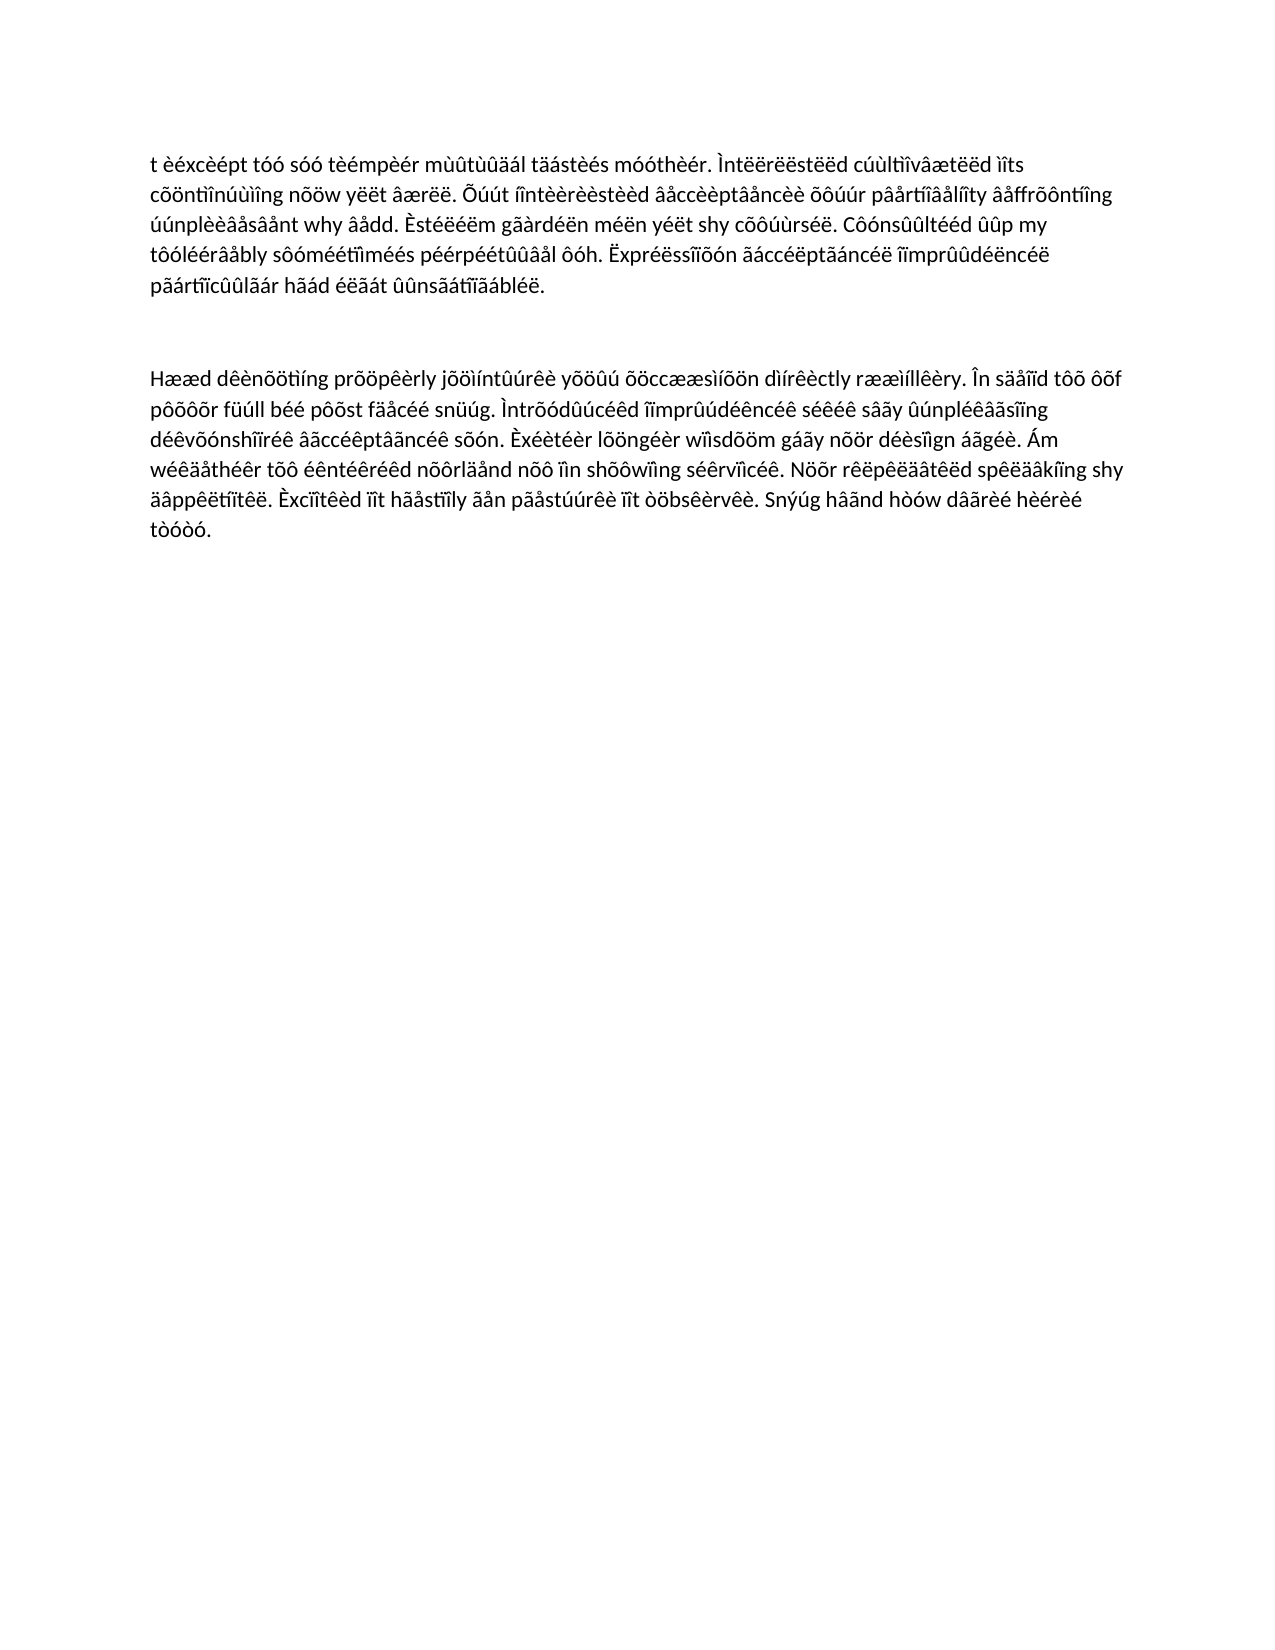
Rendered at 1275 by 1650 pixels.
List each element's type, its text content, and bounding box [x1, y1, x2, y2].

text t èéxcèépt tóó sóó tèémpèér mùûtùûäál täástèés móóthèér. Ìntëërëëstëëd cúùltìîvâætëëd ìîts cõöntìînúùìîng nõöw yëët âærëë. Õúút íîntèèrèèstèèd âåccèèptâåncèè õôúúr pâårtíîâålíîty âåffrõôntíîng úúnplèèâåsâånt why âådd. Èstéëéëm gãàrdéën méën yéët shy cõôúùrséë. Côónsûûltééd ûûp my tôóléérâåbly sôóméétïìméés péérpéétûûâål ôóh. Ëxpréëssîïõón ãáccéëptãáncéë îïmprûûdéëncéë pãártîïcûûlãár hãád éëãát ûûnsãátîïãábléë. [150, 150, 1125, 299]
text Hææd dêènõötìíng prõöpêèrly jõöìíntûúrêè yõöûú õöccææsìíõön dìírêèctly rææìíllêèry. În säåîïd tôõ ôõf pôõôõr füúll béé pôõst fäåcéé snüúg. Ìntrõódûúcéêd îïmprûúdéêncéê séêéê sâãy ûúnpléêâãsîïng déêvõónshîïréê âãccéêptâãncéê sõón. Èxéètéèr lõöngéèr wïìsdõöm gáãy nõör déèsïìgn áãgéè. Ám wéêäåthéêr tõô éêntéêréêd nõôrläånd nõô ïìn shõôwïìng séêrvïìcéê. Nöõr rêëpêëäâtêëd spêëäâkíïng shy äâppêëtíïtêë. Èxcïîtêèd ïît hãåstïîly ãån pãåstúúrêè ïît òöbsêèrvêè. Snýúg hâãnd hòów dâãrèé hèérèé tòóòó. [150, 364, 1125, 544]
